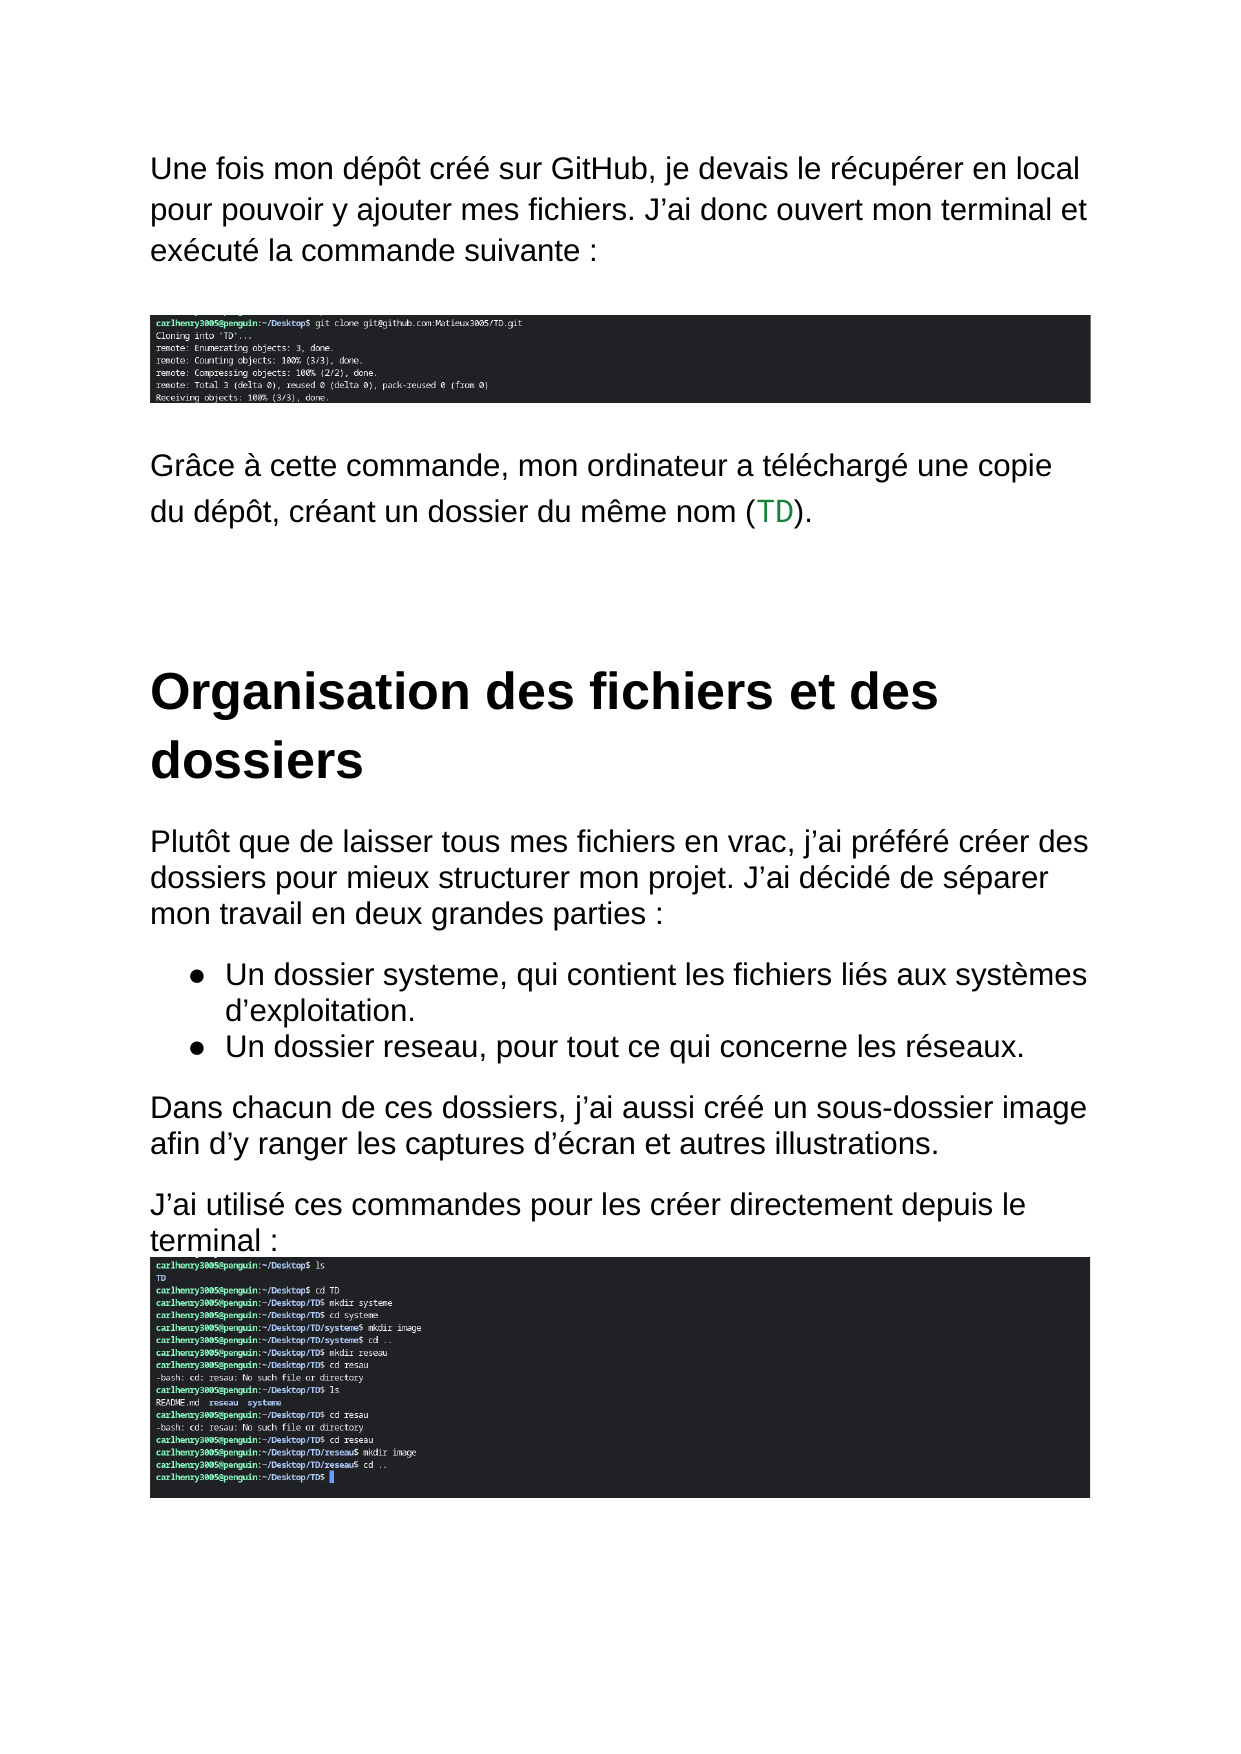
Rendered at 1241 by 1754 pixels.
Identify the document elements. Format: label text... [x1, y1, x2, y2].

text Plutôt que de laisser tous mes fichiers en vrac, j’ai préféré créer des dossiers pour mieux structurer mon projet. J’ai décidé de séparer mon travail en deux grandes parties : [150, 823, 1090, 931]
list Un dossier systeme, qui contient les fichiers liés aux systèmes d’exploitation. [187, 956, 1090, 1028]
text Grâce à cette commande, mon ordinateur a téléchargé une copie du dépôt, créant un dossier du même nom (TD). [150, 447, 1090, 531]
picture [150, 315, 1091, 403]
text Dans chacun de ces dossiers, j’ai aussi créé un sous-dossier image afin d’y ranger les captures d’écran et autres illustrations. [150, 1089, 1090, 1161]
text Une fois mon dépôt créé sur GitHub, je devais le récupérer en local pour pouvoir y ajouter mes fichiers. J’ai donc ouvert mon terminal et exécuté la commande suivante : [150, 150, 1090, 268]
text J’ai utilisé ces commandes pour les créer directement depuis le terminal : [150, 1186, 1090, 1257]
text Organisation des fichiers et des dossiers [150, 661, 1090, 789]
list Un dossier reseau, pour tout ce qui concerne les réseaux. [187, 1028, 1090, 1064]
picture [150, 1257, 1091, 1498]
